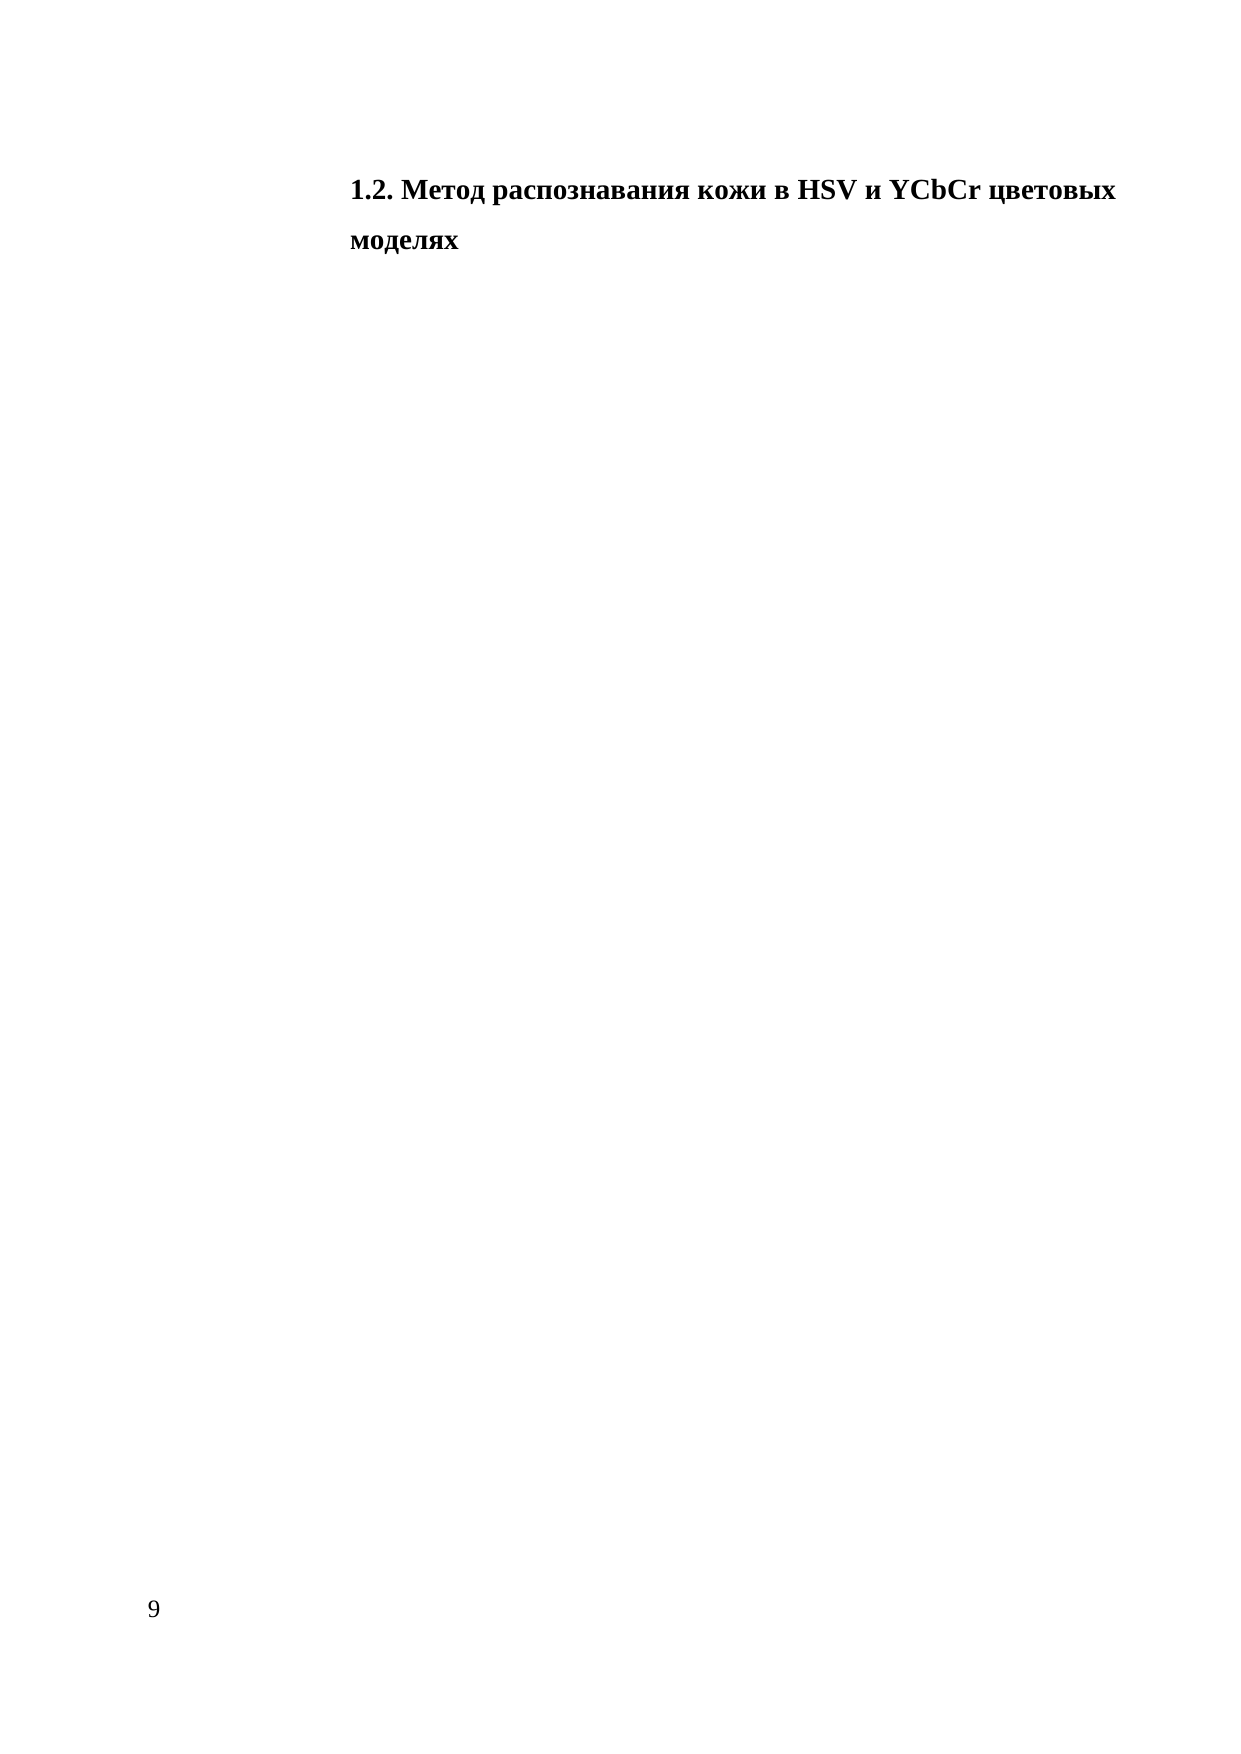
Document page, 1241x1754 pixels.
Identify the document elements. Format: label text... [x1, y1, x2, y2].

subtitle 1.2. Метод распознавания кожи в HSV и YCbCr цветовых моделях [350, 172, 1152, 256]
